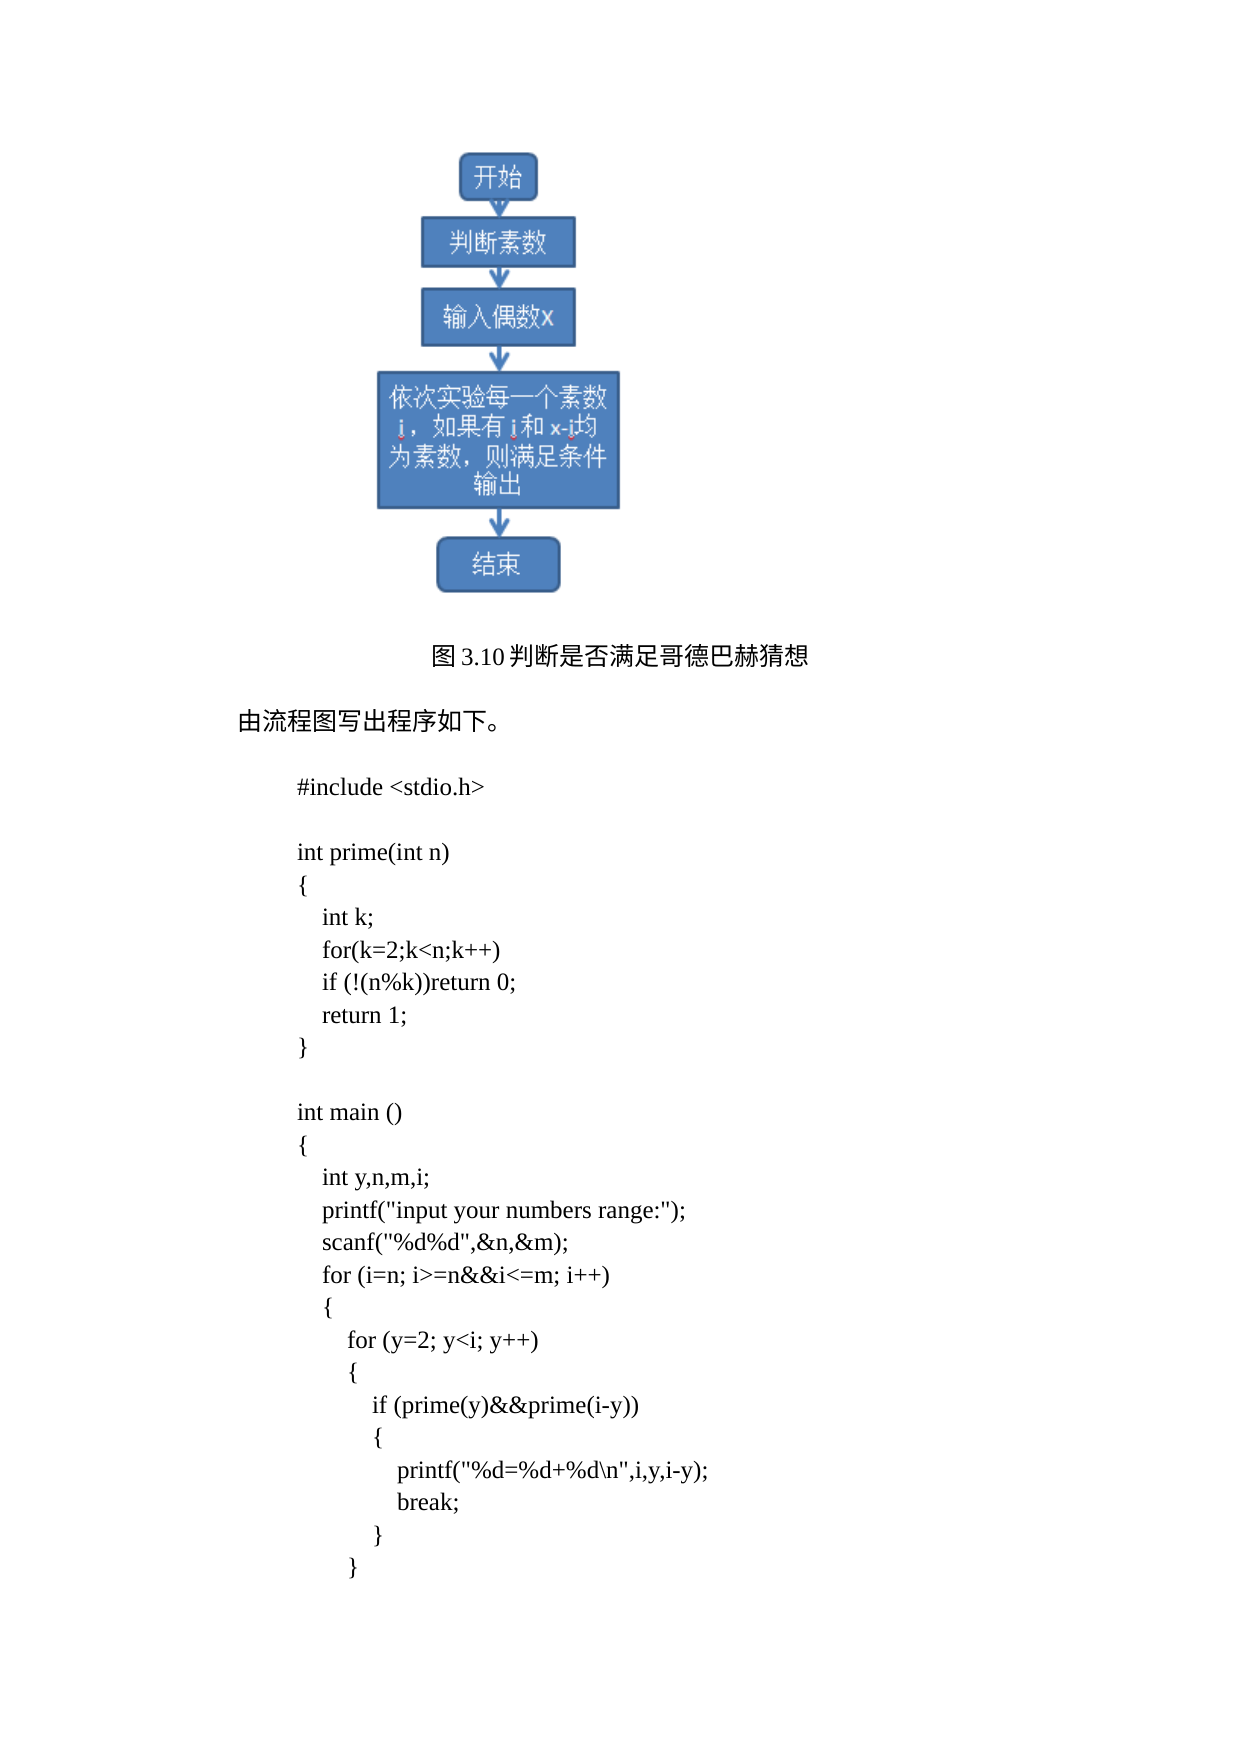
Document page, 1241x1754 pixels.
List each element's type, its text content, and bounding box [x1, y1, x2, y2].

text int main () [297, 1095, 1053, 1128]
text for (y=2; y<i; y++) [297, 1323, 1053, 1355]
text { [297, 1420, 1053, 1453]
text { [297, 1355, 1053, 1388]
text { [297, 1128, 1053, 1160]
text int prime(int n) [297, 835, 1053, 868]
text int y,n,m,i; [297, 1160, 1053, 1193]
text } [297, 1518, 1053, 1550]
text for (i=n; i>=n&&i<=m; i++) [297, 1258, 1053, 1290]
text 由流程图写出程序如下。 [187, 687, 1053, 752]
text } [297, 1030, 1053, 1063]
text } [297, 1550, 1053, 1583]
text #include <stdio.h> [297, 770, 1053, 803]
text for(k=2;k<n;k++) [297, 933, 1053, 965]
text printf("input your numbers range:"); [297, 1193, 1053, 1225]
text return 1; [297, 998, 1053, 1030]
text break; [297, 1485, 1053, 1518]
text { [297, 1290, 1053, 1323]
text printf("%d=%d+%d\n",i,y,i-y); [297, 1453, 1053, 1485]
text if (!(n%k))return 0; [297, 965, 1053, 998]
text { [297, 868, 1053, 900]
picture [350, 152, 649, 593]
text int k; [297, 900, 1053, 933]
text scanf("%d%d",&n,&m); [297, 1225, 1053, 1258]
text if (prime(y)&&prime(i-y)) [297, 1388, 1053, 1420]
text 图3.10判断是否满足哥德巴赫猜想 [187, 622, 1053, 687]
